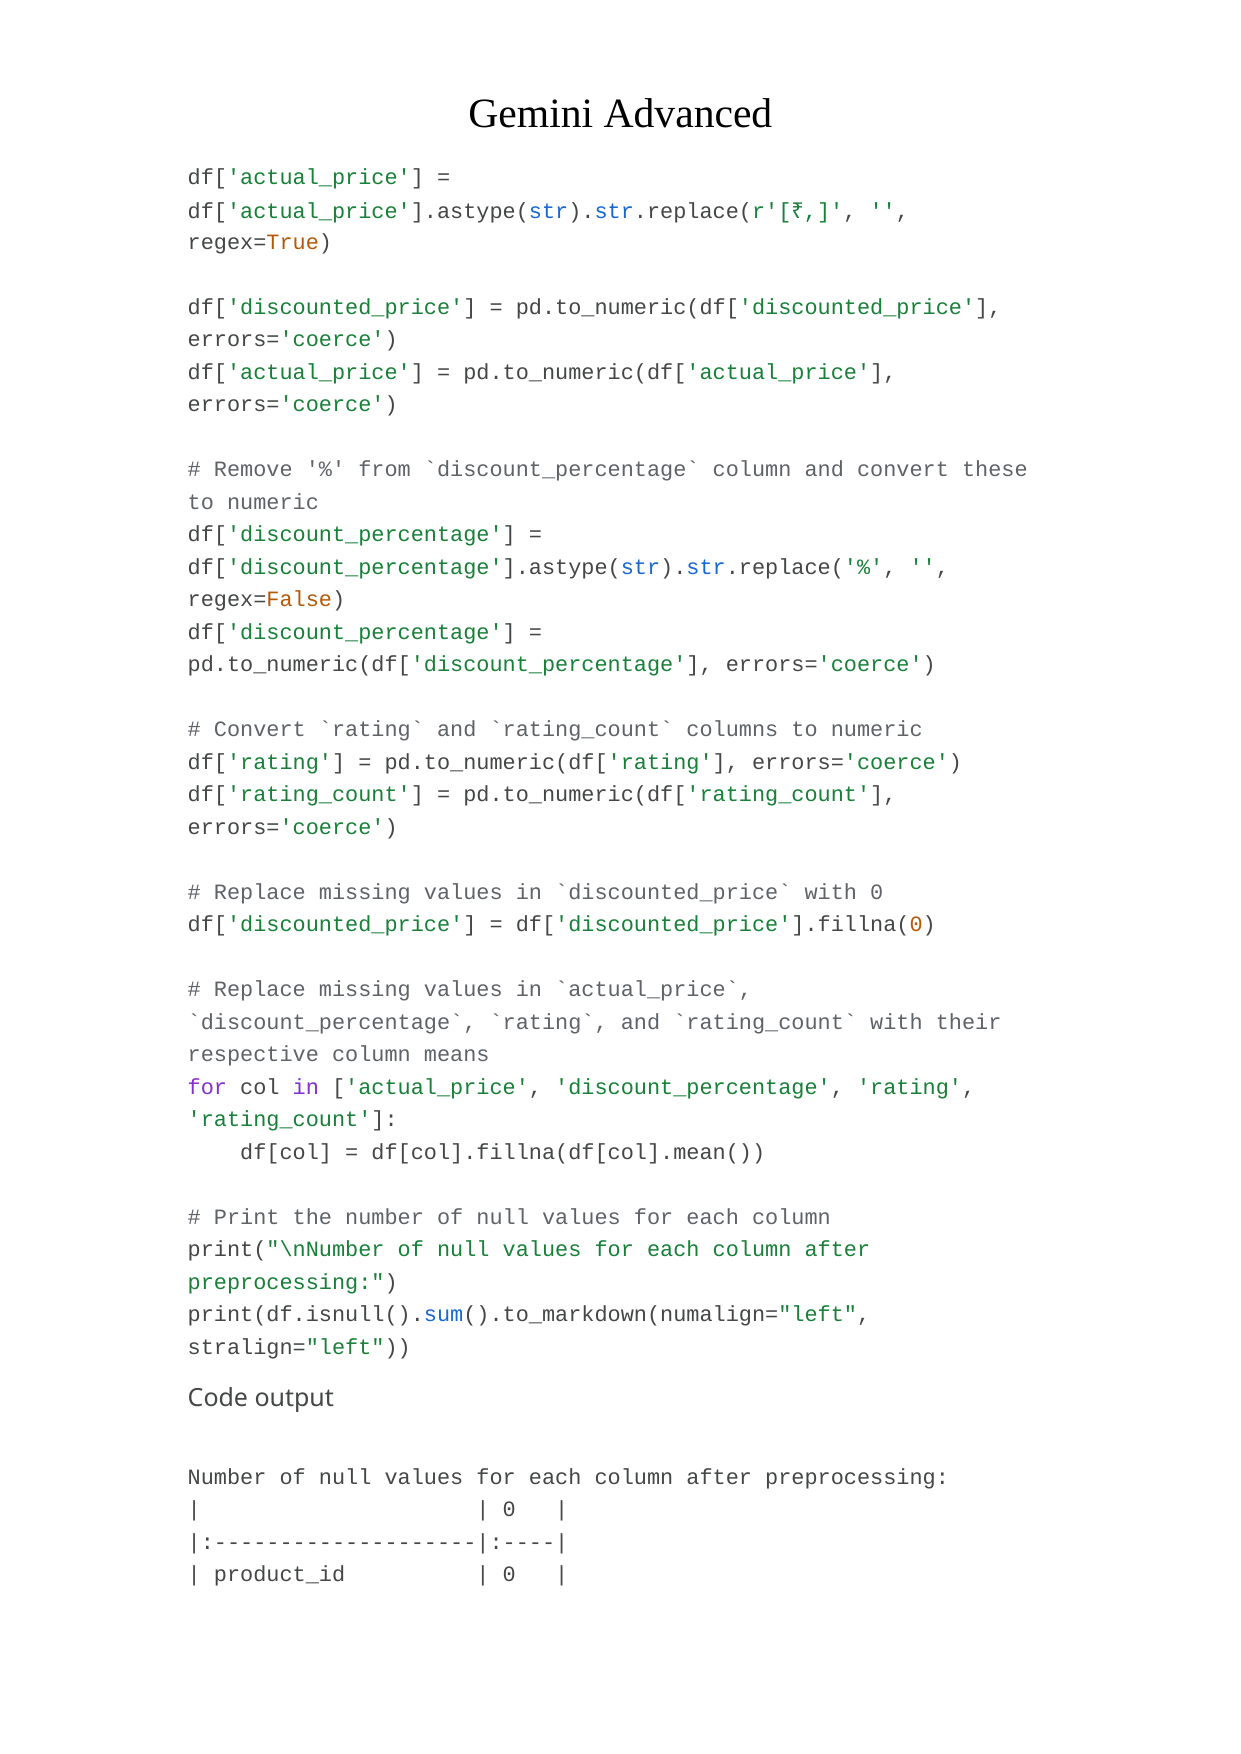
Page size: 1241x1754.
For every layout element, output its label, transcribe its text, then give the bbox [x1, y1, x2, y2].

text # Replace missing values in `discounted_price` with 0 [187, 877, 1053, 909]
text df['actual_price'] = df['actual_price'].astype(str).str.replace(r'[₹,]', '', regex=True) [187, 162, 1053, 259]
text | | 0 | [187, 1494, 1053, 1527]
text df['discounted_price'] = pd.to_numeric(df['discounted_price'], errors='coerce') [187, 292, 1053, 357]
text df['discount_percentage'] = pd.to_numeric(df['discount_percentage'], errors='coerce') [187, 617, 1053, 682]
text df['rating_count'] = pd.to_numeric(df['rating_count'], errors='coerce') [187, 779, 1053, 844]
text print("\nNumber of null values for each column after preprocessing:") [187, 1234, 1053, 1299]
text df[col] = df[col].fillna(df[col].mean()) [187, 1137, 1053, 1169]
text df['discounted_price'] = df['discounted_price'].fillna(0) [187, 909, 1053, 942]
text # Print the number of null values for each column [187, 1202, 1053, 1234]
text # Remove '%' from `discount_percentage` column and convert these to numeric [187, 454, 1053, 519]
text Number of null values for each column after preprocessing: [187, 1462, 1053, 1494]
text df['actual_price'] = pd.to_numeric(df['actual_price'], errors='coerce') [187, 357, 1053, 422]
text df['discount_percentage'] = df['discount_percentage'].astype(str).str.replace('%', '', regex=False) [187, 519, 1053, 617]
text |:--------------------|:----| [187, 1527, 1053, 1559]
text Code output [187, 1364, 1053, 1429]
text print(df.isnull().sum().to_markdown(numalign="left", stralign="left")) [187, 1299, 1053, 1364]
text # Replace missing values in `actual_price`, `discount_percentage`, `rating`, and `rating_count` with their respective column means [187, 974, 1053, 1072]
text df['rating'] = pd.to_numeric(df['rating'], errors='coerce') [187, 747, 1053, 779]
text for col in ['actual_price', 'discount_percentage', 'rating', 'rating_count']: [187, 1072, 1053, 1137]
text # Convert `rating` and `rating_count` columns to numeric [187, 714, 1053, 747]
text | product_id | 0 | [187, 1559, 1053, 1592]
